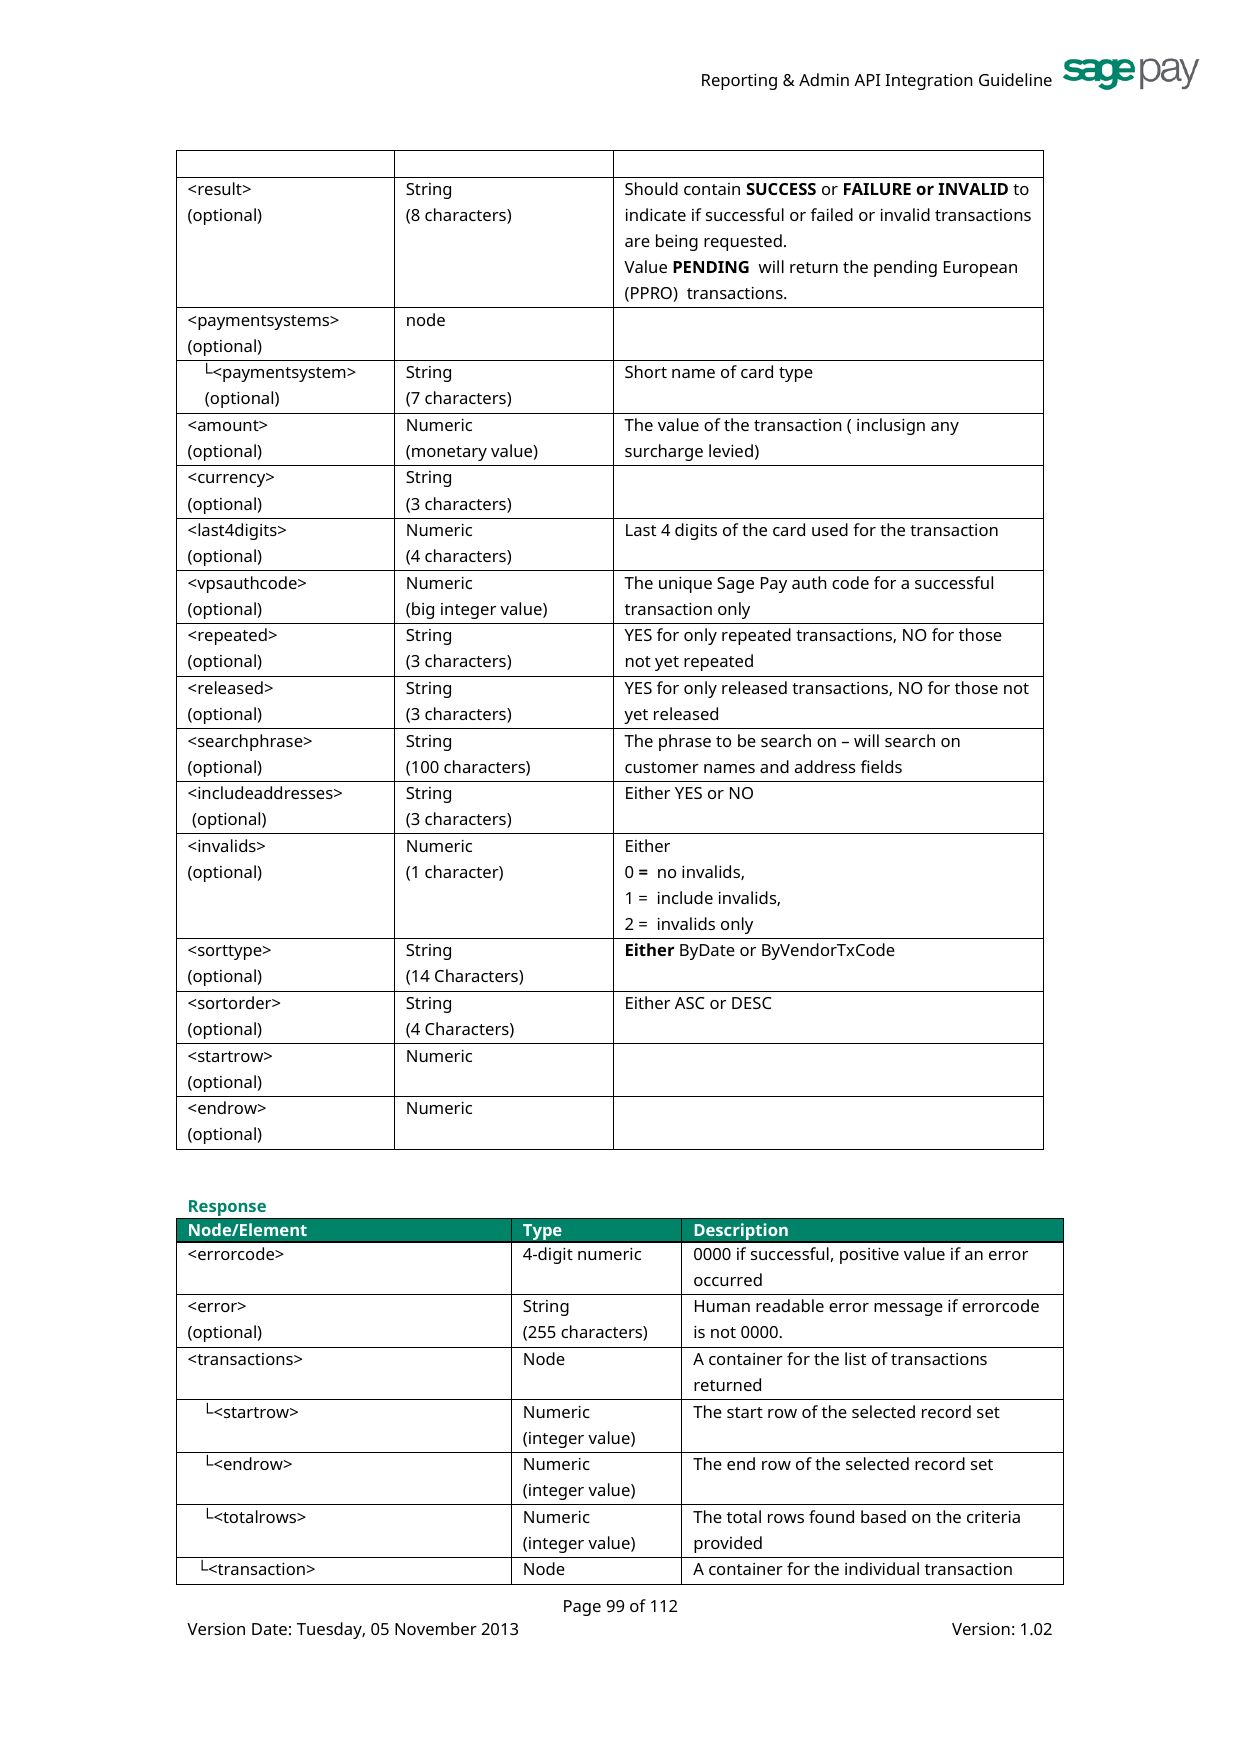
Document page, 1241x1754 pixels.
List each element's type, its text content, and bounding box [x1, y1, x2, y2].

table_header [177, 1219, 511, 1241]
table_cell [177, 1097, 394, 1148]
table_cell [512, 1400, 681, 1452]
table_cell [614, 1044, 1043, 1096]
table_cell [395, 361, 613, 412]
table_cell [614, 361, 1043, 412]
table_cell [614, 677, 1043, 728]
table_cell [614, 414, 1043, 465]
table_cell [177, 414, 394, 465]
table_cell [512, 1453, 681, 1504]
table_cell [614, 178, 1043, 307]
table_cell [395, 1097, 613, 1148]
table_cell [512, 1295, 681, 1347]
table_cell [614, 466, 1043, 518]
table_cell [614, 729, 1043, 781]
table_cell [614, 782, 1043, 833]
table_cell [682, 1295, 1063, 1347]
picture [1061, 55, 1202, 93]
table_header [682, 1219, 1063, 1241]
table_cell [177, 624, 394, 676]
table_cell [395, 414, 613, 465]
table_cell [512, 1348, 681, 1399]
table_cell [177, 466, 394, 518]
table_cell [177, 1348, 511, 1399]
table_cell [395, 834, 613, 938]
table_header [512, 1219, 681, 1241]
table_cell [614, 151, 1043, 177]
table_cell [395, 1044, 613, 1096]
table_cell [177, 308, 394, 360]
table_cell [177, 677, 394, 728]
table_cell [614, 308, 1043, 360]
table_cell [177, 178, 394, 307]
text Response [187, 1195, 1053, 1218]
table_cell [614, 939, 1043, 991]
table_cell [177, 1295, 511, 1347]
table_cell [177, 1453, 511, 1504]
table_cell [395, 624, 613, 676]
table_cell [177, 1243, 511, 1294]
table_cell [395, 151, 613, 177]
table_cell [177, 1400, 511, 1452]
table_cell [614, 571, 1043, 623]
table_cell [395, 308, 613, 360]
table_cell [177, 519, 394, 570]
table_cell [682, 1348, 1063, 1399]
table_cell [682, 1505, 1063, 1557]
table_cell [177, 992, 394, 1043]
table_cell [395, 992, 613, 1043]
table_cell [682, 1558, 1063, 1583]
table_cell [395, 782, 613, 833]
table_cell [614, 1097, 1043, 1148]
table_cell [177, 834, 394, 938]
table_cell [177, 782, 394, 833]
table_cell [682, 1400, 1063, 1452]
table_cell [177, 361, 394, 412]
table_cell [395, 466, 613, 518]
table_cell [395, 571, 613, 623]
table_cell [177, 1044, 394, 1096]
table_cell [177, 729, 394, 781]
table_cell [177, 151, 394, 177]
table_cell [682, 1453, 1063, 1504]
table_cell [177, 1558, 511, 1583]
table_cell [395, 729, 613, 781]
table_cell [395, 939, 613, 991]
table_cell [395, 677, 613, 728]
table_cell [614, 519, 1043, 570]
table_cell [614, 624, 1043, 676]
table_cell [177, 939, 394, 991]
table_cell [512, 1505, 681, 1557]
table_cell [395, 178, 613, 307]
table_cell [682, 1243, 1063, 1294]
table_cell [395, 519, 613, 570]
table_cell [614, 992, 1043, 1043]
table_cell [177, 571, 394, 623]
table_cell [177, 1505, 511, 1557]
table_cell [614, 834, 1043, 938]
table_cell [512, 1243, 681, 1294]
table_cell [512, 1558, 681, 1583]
